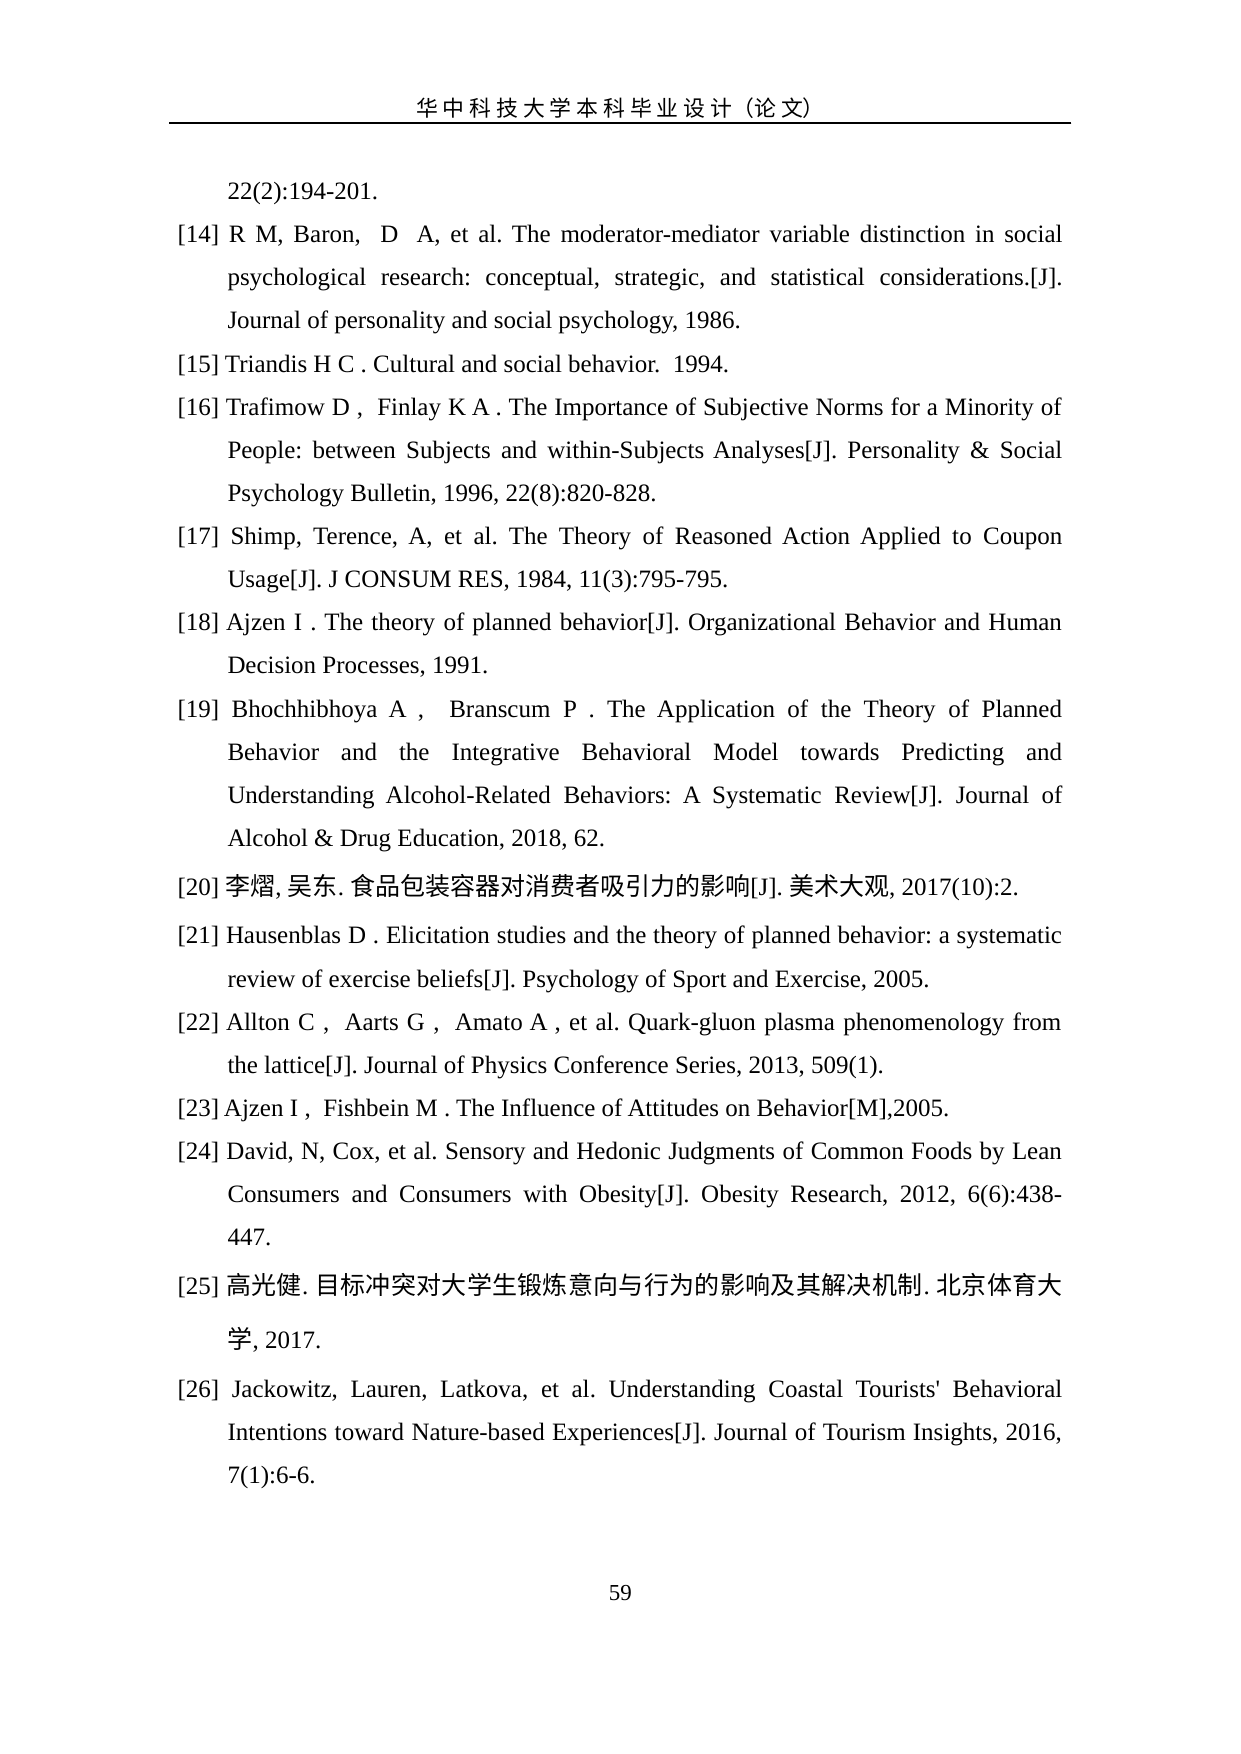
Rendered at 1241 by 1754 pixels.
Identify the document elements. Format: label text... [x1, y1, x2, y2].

text [24] David, N, Cox, et al. Sensory and Hedonic Judgments of Common Foods by Lean Consumers and Consumers with Obesity[J]. Obesity Research, 2012, 6(6):438-447. [177, 1136, 1063, 1251]
text [20] 李熠, 吴东. 食品包装容器对消费者吸引力的影响[J]. 美术大观, 2017(10):2. [177, 866, 1063, 902]
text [177, 176, 1063, 205]
text [16] Trafimow D , Finlay K A . The Importance of Subjective Norms for a Minority of People: between Subjects and within-Subjects Analyses[J]. Personality & Social Psychology Bulletin, 1996, 22(8):820-828. [177, 392, 1063, 507]
text [25] 高光健. 目标冲突对大学生锻炼意向与行为的影响及其解决机制. 北京体育大学, 2017. [177, 1266, 1063, 1356]
text [26] Jackowitz, Lauren, Latkova, et al. Understanding Coastal Tourists' Behavioral Intentions toward Nature-based Experiences[J]. Journal of Tourism Insights, 2016, 7(1):6-6. [177, 1374, 1063, 1489]
text [19] Bhochhibhoya A , Branscum P . The Application of the Theory of Planned Behavior and the Integrative Behavioral Model towards Predicting and Understanding Alcohol-Related Behaviors: A Systematic Review[J]. Journal of Alcohol & Drug Education, 2018, 62. [177, 694, 1063, 852]
text [22] Allton C , Aarts G , Amato A , et al. Quark-gluon plasma phenomenology from the lattice[J]. Journal of Physics Conference Series, 2013, 509(1). [177, 1007, 1063, 1079]
text [14] R M, Baron, D A, et al. The moderator-mediator variable distinction in social psychological research: conceptual, strategic, and statistical considerations.[J]. Journal of personality and social psychology, 1986. [177, 219, 1063, 334]
text [15] Triandis H C . Cultural and social behavior. 1994. [177, 349, 1063, 377]
text [18] Ajzen I . The theory of planned behavior[J]. Organizational Behavior and Human Decision Processes, 1991. [177, 607, 1063, 679]
text [23] Ajzen I , Fishbein M . The Influence of Attitudes on Behavior[M],2005. [177, 1093, 1063, 1122]
text [17] Shimp, Terence, A, et al. The Theory of Reasoned Action Applied to Coupon Usage[J]. J CONSUM RES, 1984, 11(3):795-795. [177, 521, 1063, 593]
text [21] Hausenblas D . Elicitation studies and the theory of planned behavior: a systematic review of exercise beliefs[J]. Psychology of Sport and Exercise, 2005. [177, 921, 1063, 992]
